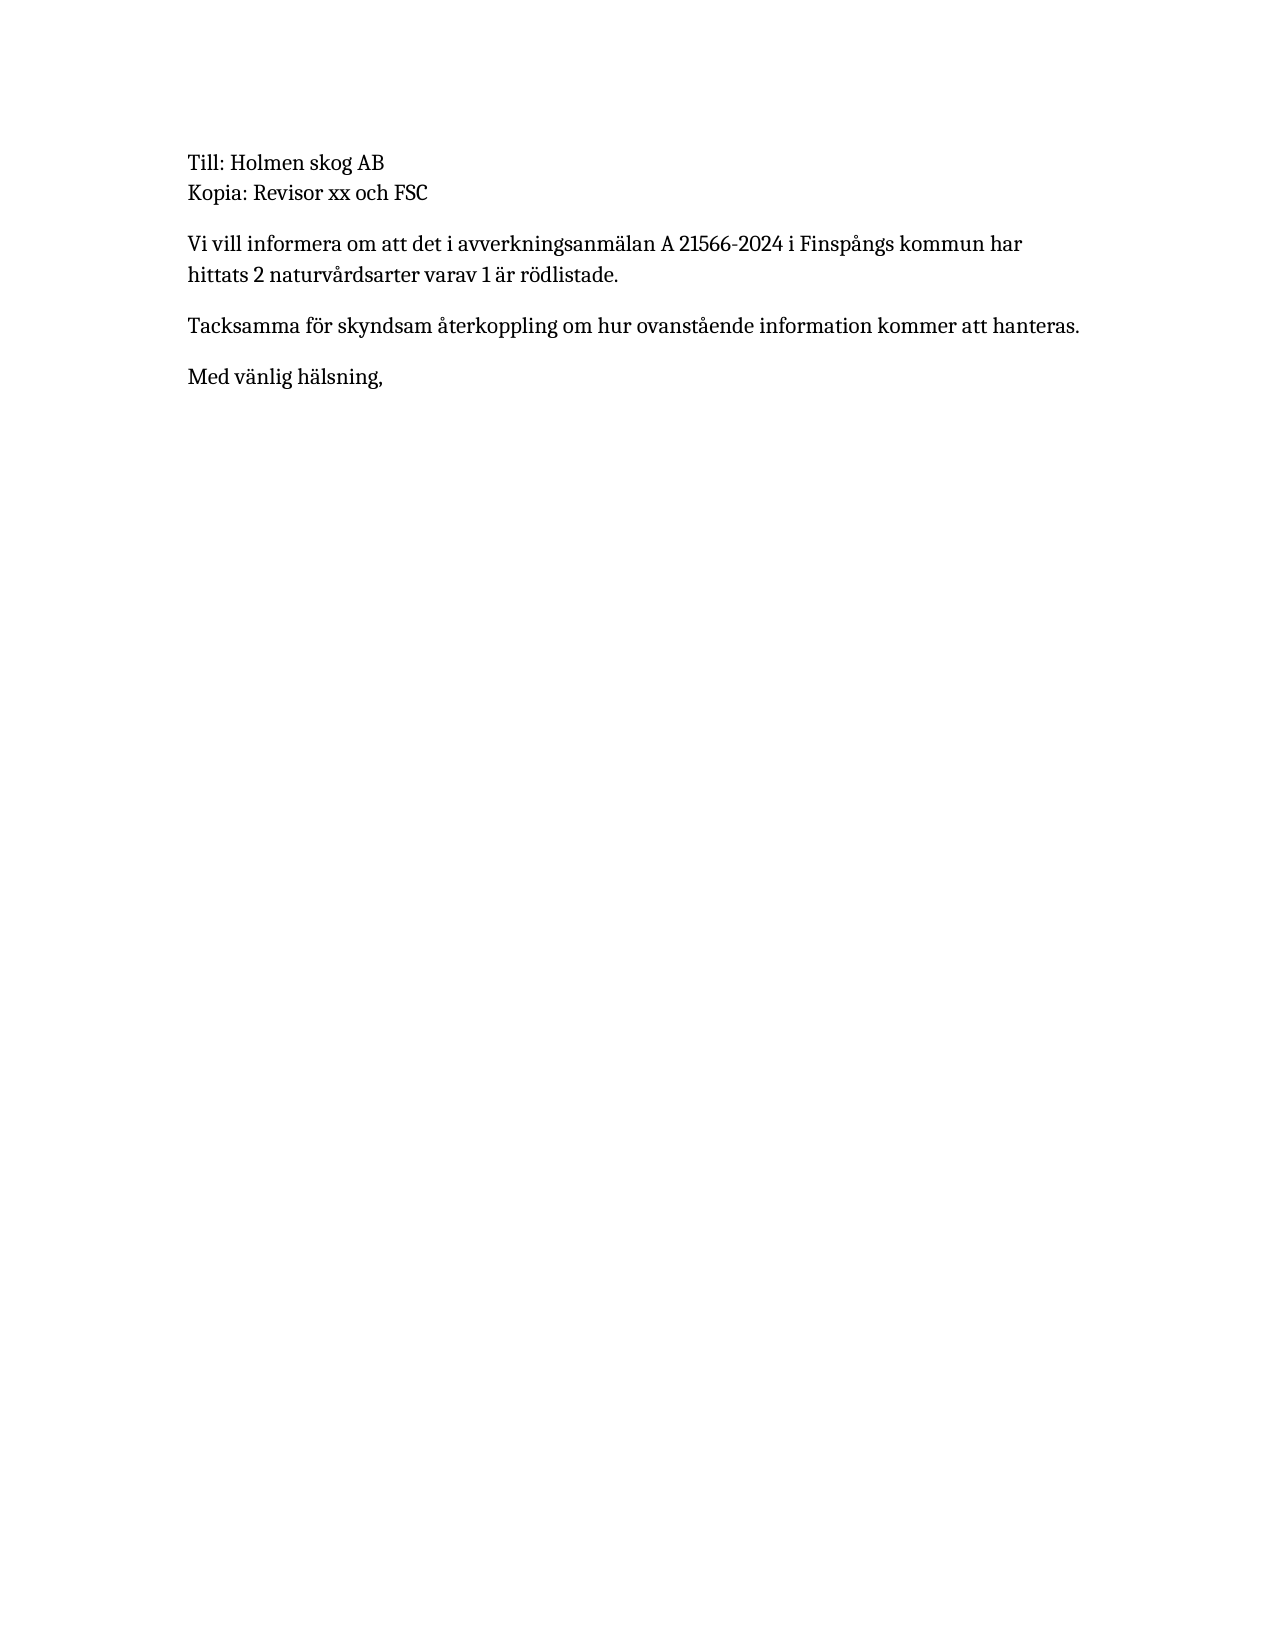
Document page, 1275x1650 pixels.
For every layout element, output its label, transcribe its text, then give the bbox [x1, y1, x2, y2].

text Tacksamma för skyndsam återkoppling om hur ovanstående information kommer att hanteras. [187, 312, 1087, 339]
text Till: Holmen skog AB Kopia: Revisor xx och FSC [187, 150, 1087, 207]
text Med vänlig hälsning, [187, 363, 1087, 420]
text Vi vill informera om att det i avverkningsanmälan A 21566-2024 i Finspångs kommun har hittats 2 naturvårdsarter varav 1 är rödlistade. [187, 231, 1087, 288]
